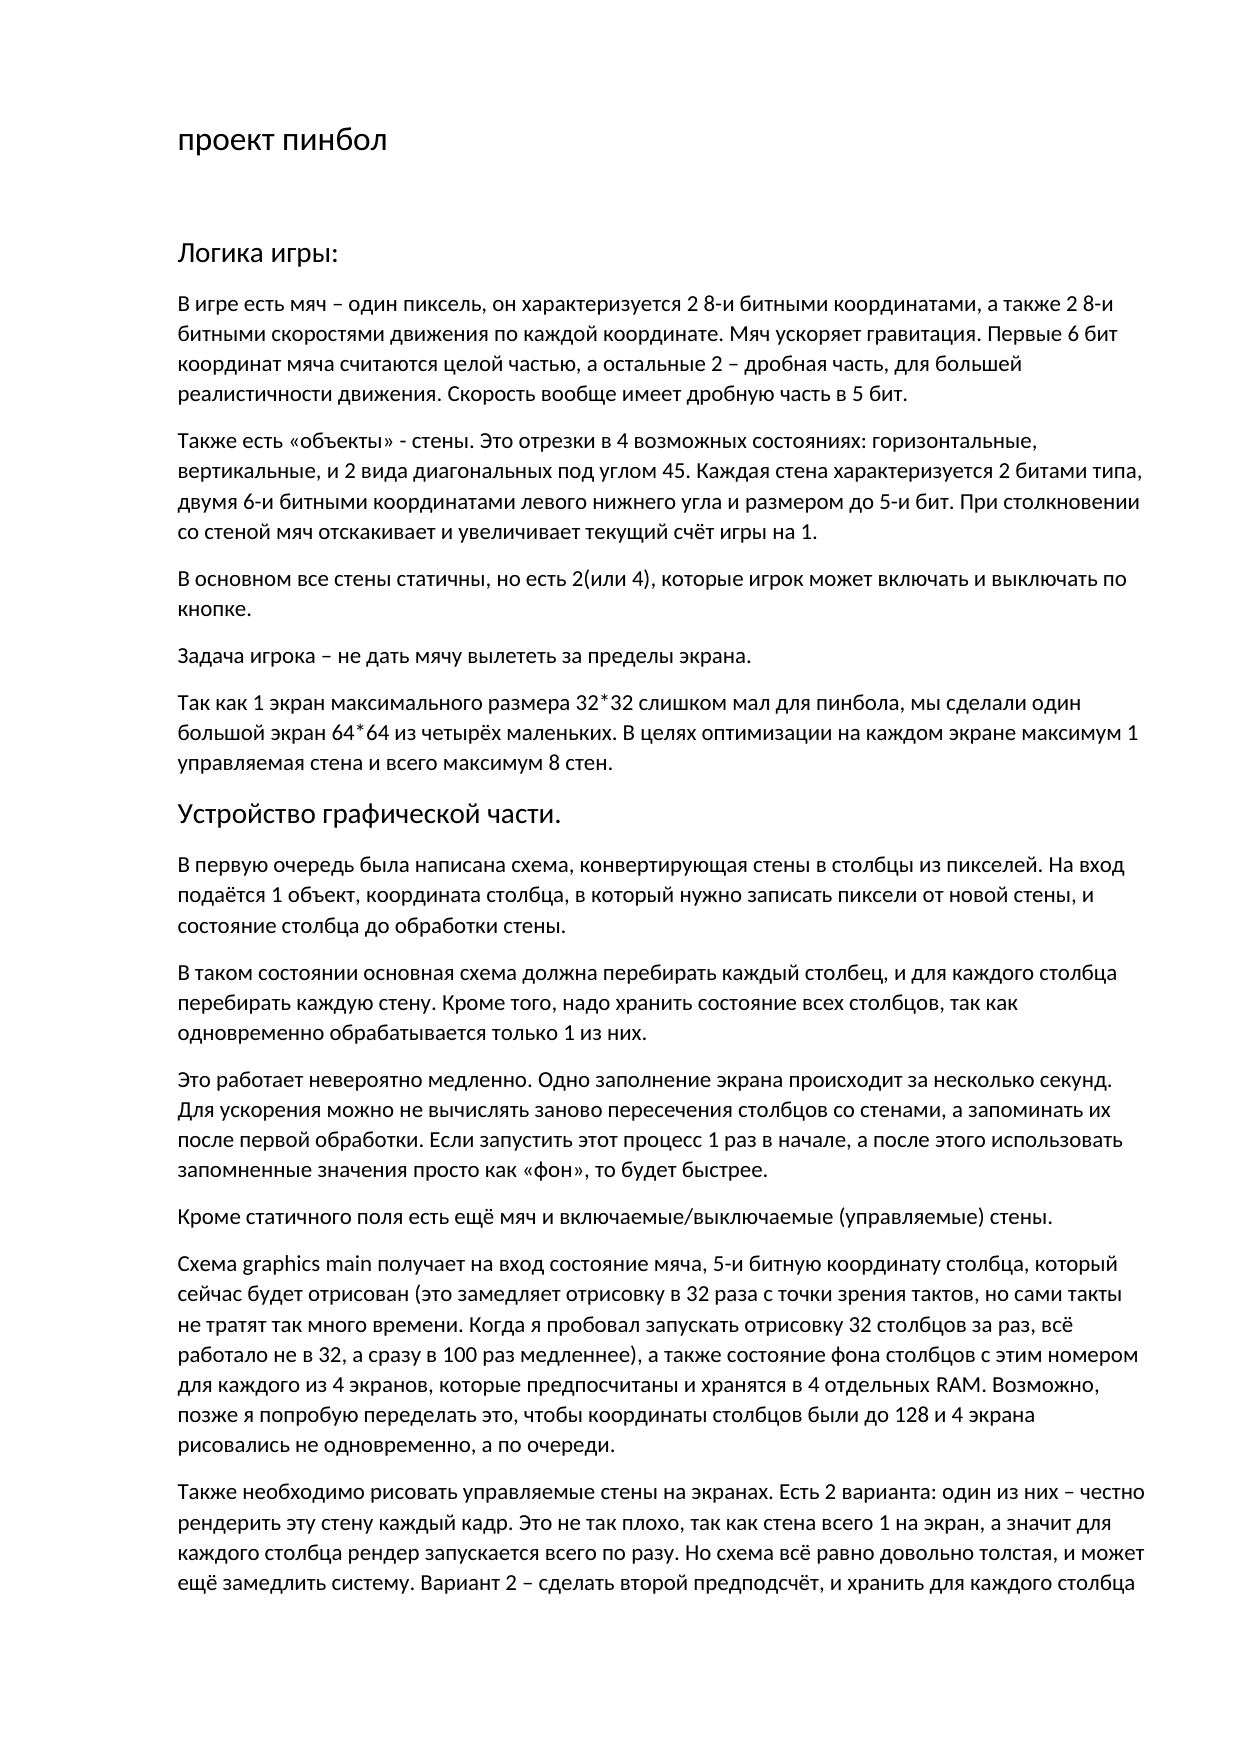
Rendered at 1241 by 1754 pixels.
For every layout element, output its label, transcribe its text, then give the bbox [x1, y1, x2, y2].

text Это работает невероятно медленно. Одно заполнение экрана происходит за несколько секунд. Для ускорения можно не вычислять заново пересечения столбцов со стенами, а запоминать их после первой обработки. Если запустить этот процесс 1 раз в начале, а после этого использовать запомненные значения просто как «фон», то будет быстрее. [177, 1065, 1152, 1183]
text Устройство графической части. [177, 795, 1152, 831]
text Также есть «объекты» - стены. Это отрезки в 4 возможных состояниях: горизонтальные, вертикальные, и 2 вида диагональных под углом 45. Каждая стена характеризуется 2 битами типа, двумя 6-и битными координатами левого нижнего угла и размером до 5-и бит. При столкновении со стеной мяч отскакивает и увеличивает текущий счёт игры на 1. [177, 426, 1152, 545]
text проект пинбол [177, 118, 1152, 159]
text Так как 1 экран максимального размера 32*32 слишком мал для пинбола, мы сделали один большой экран 64*64 из четырёх маленьких. В целях оптимизации на каждом экране максимум 1 управляемая стена и всего максимум 8 стен. [177, 688, 1152, 776]
text Логика игры: [177, 234, 1152, 269]
text В таком состоянии основная схема должна перебирать каждый столбец, и для каждого столбца перебирать каждую стену. Кроме того, надо хранить состояние всех столбцов, так как одновременно обрабатывается только 1 из них. [177, 958, 1152, 1046]
text В первую очередь была написана схема, конвертирующая стены в столбцы из пикселей. На вход подаётся 1 объект, координата столбца, в который нужно записать пиксели от новой стены, и состояние столбца до обработки стены. [177, 850, 1152, 939]
text В игре есть мяч – один пиксель, он характеризуется 2 8-и битными координатами, а также 2 8-и битными скоростями движения по каждой координате. Мяч ускоряет гравитация. Первые 6 бит координат мяча считаются целой частью, а остальные 2 – дробная часть, для большей реалистичности движения. Скорость вообще имеет дробную часть в 5 бит. [177, 289, 1152, 408]
text В основном все стены статичны, но есть 2(или 4), которые игрок может включать и выключать по кнопке. [177, 564, 1152, 622]
text Схема graphics main получает на вход состояние мяча, 5-и битную координату столбца, который сейчас будет отрисован (это замедляет отрисовку в 32 раза с точки зрения тактов, но сами такты не тратят так много времени. Когда я пробовал запускать отрисовку 32 столбцов за раз, всё работало не в 32, а сразу в 100 раз медленнее), а также состояние фона столбцов с этим номером для каждого из 4 экранов, которые предпосчитаны и хранятся в 4 отдельных RAM. Возможно, позже я попробую переделать это, чтобы координаты столбцов были до 128 и 4 экрана рисовались не одновременно, а по очереди. [177, 1249, 1152, 1458]
text Задача игрока – не дать мячу вылететь за пределы экрана. [177, 641, 1152, 669]
text Кроме статичного поля есть ещё мяч и включаемые/выключаемые (управляемые) стены. [177, 1202, 1152, 1230]
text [177, 1477, 1152, 1596]
